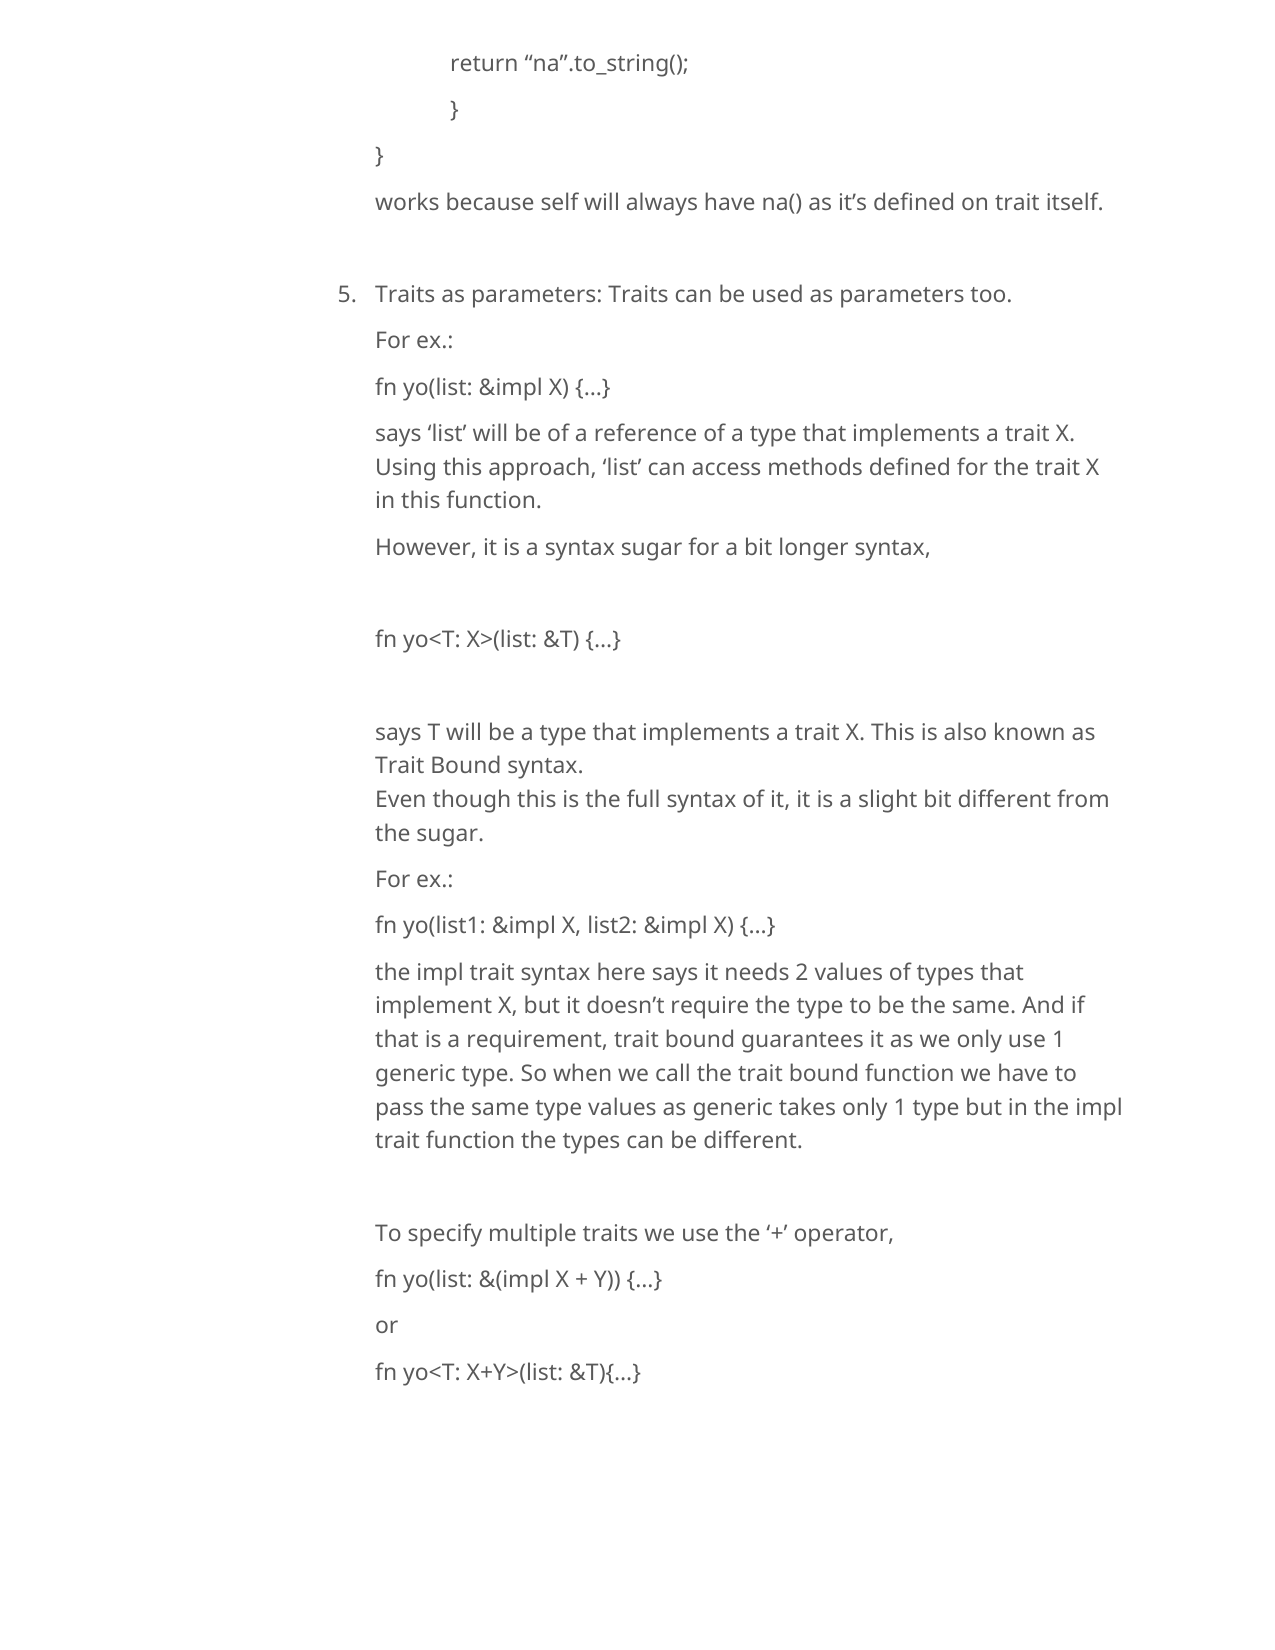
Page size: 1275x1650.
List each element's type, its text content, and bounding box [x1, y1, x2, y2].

list works because self will always have na() as it’s defined on trait itself. [375, 186, 1125, 217]
list fn yo(list: &impl X) {…} [375, 371, 1125, 402]
list the impl trait syntax here says it needs 2 values of types that implement X, but it doesn’t require the type to be the same. And if that is a requirement, trait bound guarantees it as we only use 1 generic type. So when we call the trait bound function we have to pass the same type values as generic takes only 1 type but in the impl trait function the types can be different. [375, 956, 1125, 1156]
list However, it is a syntax sugar for a bit longer syntax, [375, 531, 1125, 562]
list return “na”.to_string(); [375, 47, 1125, 78]
list fn yo(list: &(impl X + Y)) {…} [375, 1263, 1125, 1294]
list fn yo<T: X>(list: &T) {…} [375, 623, 1125, 654]
list For ex.: [375, 863, 1125, 894]
list says T will be a type that implements a trait X. This is also known as Trait Bound syntax. Even though this is the full syntax of it, it is a slight bit different from the sugar. [375, 716, 1125, 848]
list } [375, 93, 1125, 124]
list } [375, 139, 1125, 171]
list or [375, 1309, 1125, 1341]
list For ex.: [375, 324, 1125, 356]
list says ‘list’ will be of a reference of a type that implements a trait X. Using this approach, ‘list’ can access methods defined for the trait X in this function. [375, 417, 1125, 516]
list fn yo(list1: &impl X, list2: &impl X) {…} [375, 909, 1125, 941]
list fn yo<T: X+Y>(list: &T){…} [375, 1356, 1125, 1387]
list Traits as parameters: Traits can be used as parameters too. [337, 278, 1125, 309]
list To specify multiple traits we use the ‘+’ operator, [375, 1217, 1125, 1248]
